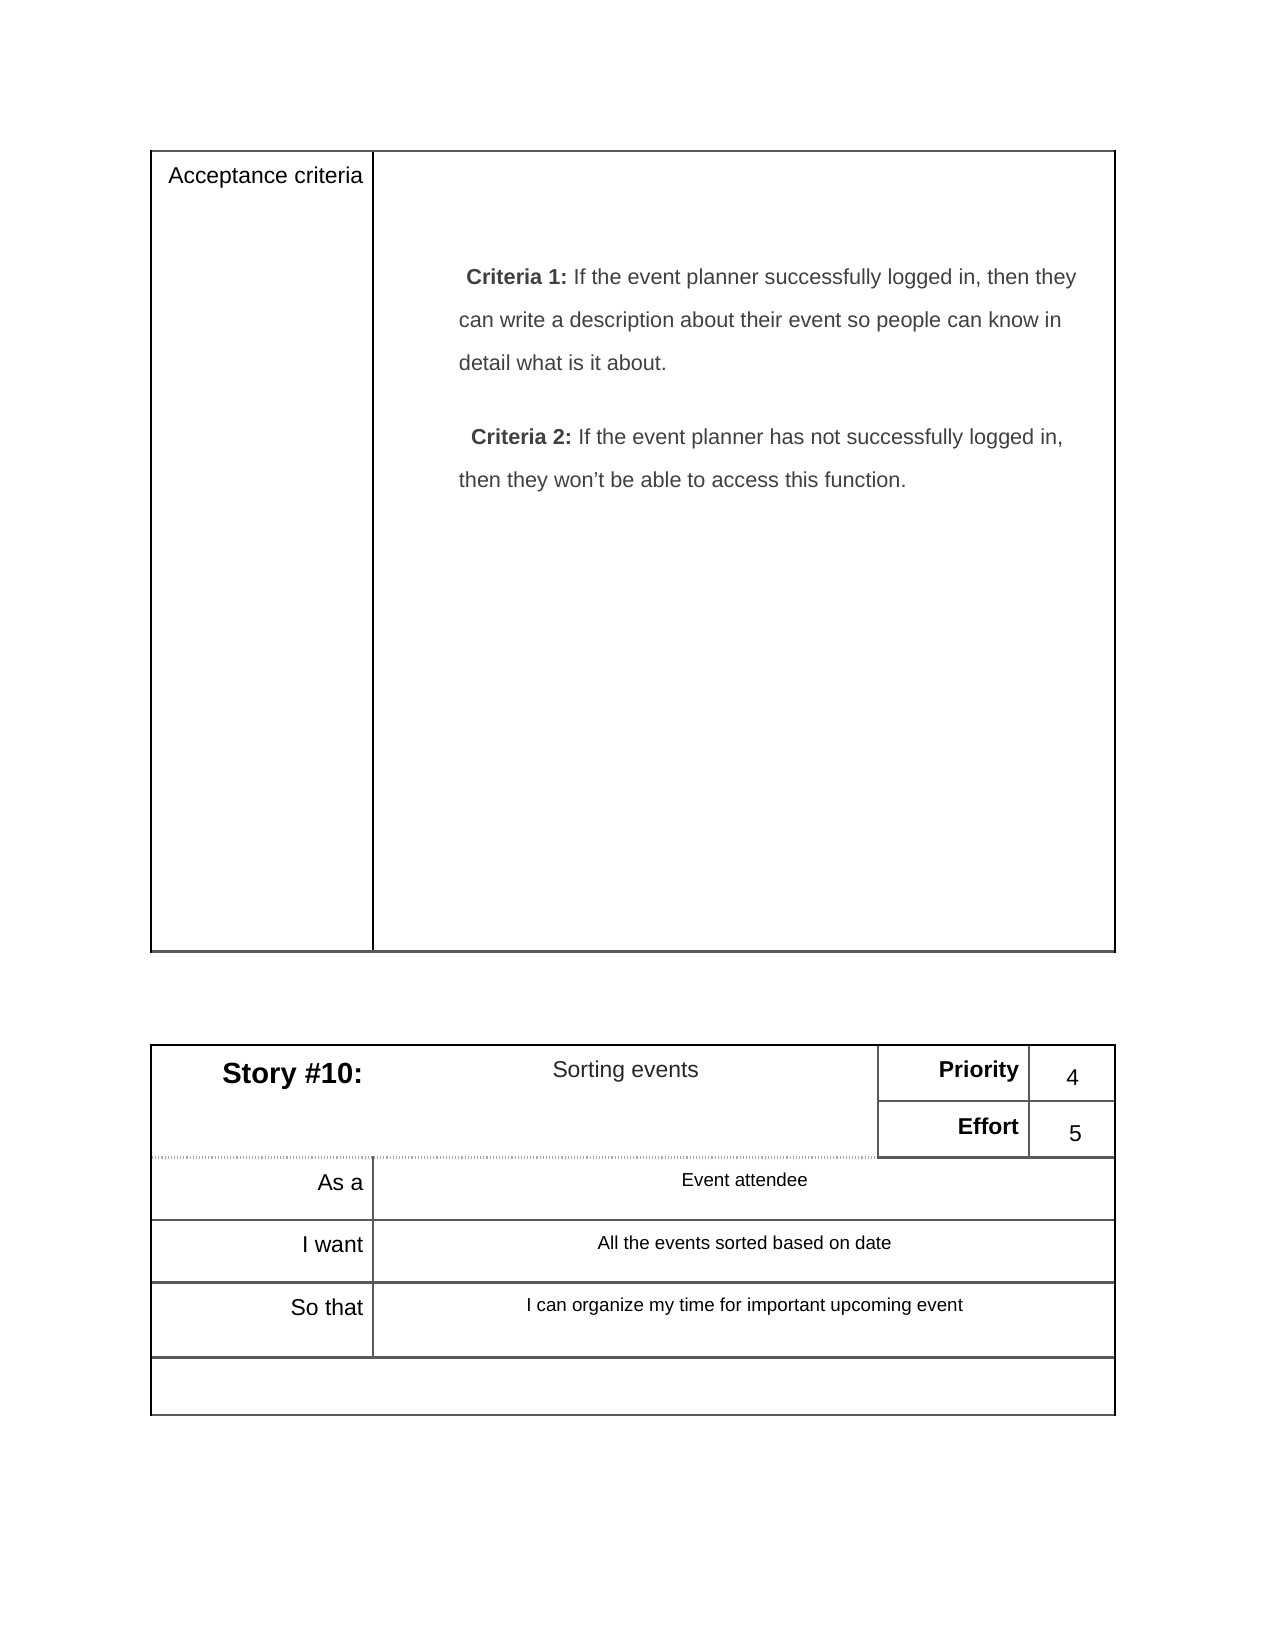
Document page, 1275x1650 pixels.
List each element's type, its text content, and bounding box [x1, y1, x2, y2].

table_cell 5 [1030, 1102, 1114, 1156]
table_cell All the events sorted based on date [374, 1221, 1114, 1281]
table_header Priority [879, 1046, 1028, 1100]
table_cell So that [152, 1284, 372, 1356]
table_header 4 [1030, 1046, 1114, 1100]
table_cell Acceptance criteria [152, 152, 372, 950]
table_cell [373, 1359, 1114, 1414]
table_cell Effort [879, 1102, 1028, 1156]
table_cell Criteria 1: If the event planner successfully logged in, then they can write a description about their event so people can know in detail what is it about. Criteria 2: If the event planner has not successfully logged in, then they won’t be able to access this function. [374, 152, 1114, 950]
table_cell As a [152, 1156, 372, 1219]
table_cell Event attendee [374, 1156, 1114, 1219]
table_cell I can organize my time for important upcoming event [374, 1284, 1114, 1356]
table_cell I want [152, 1221, 372, 1281]
table_header Story #10: [152, 1046, 373, 1156]
table_header Sorting events [373, 1046, 877, 1156]
table_cell [152, 1359, 373, 1414]
